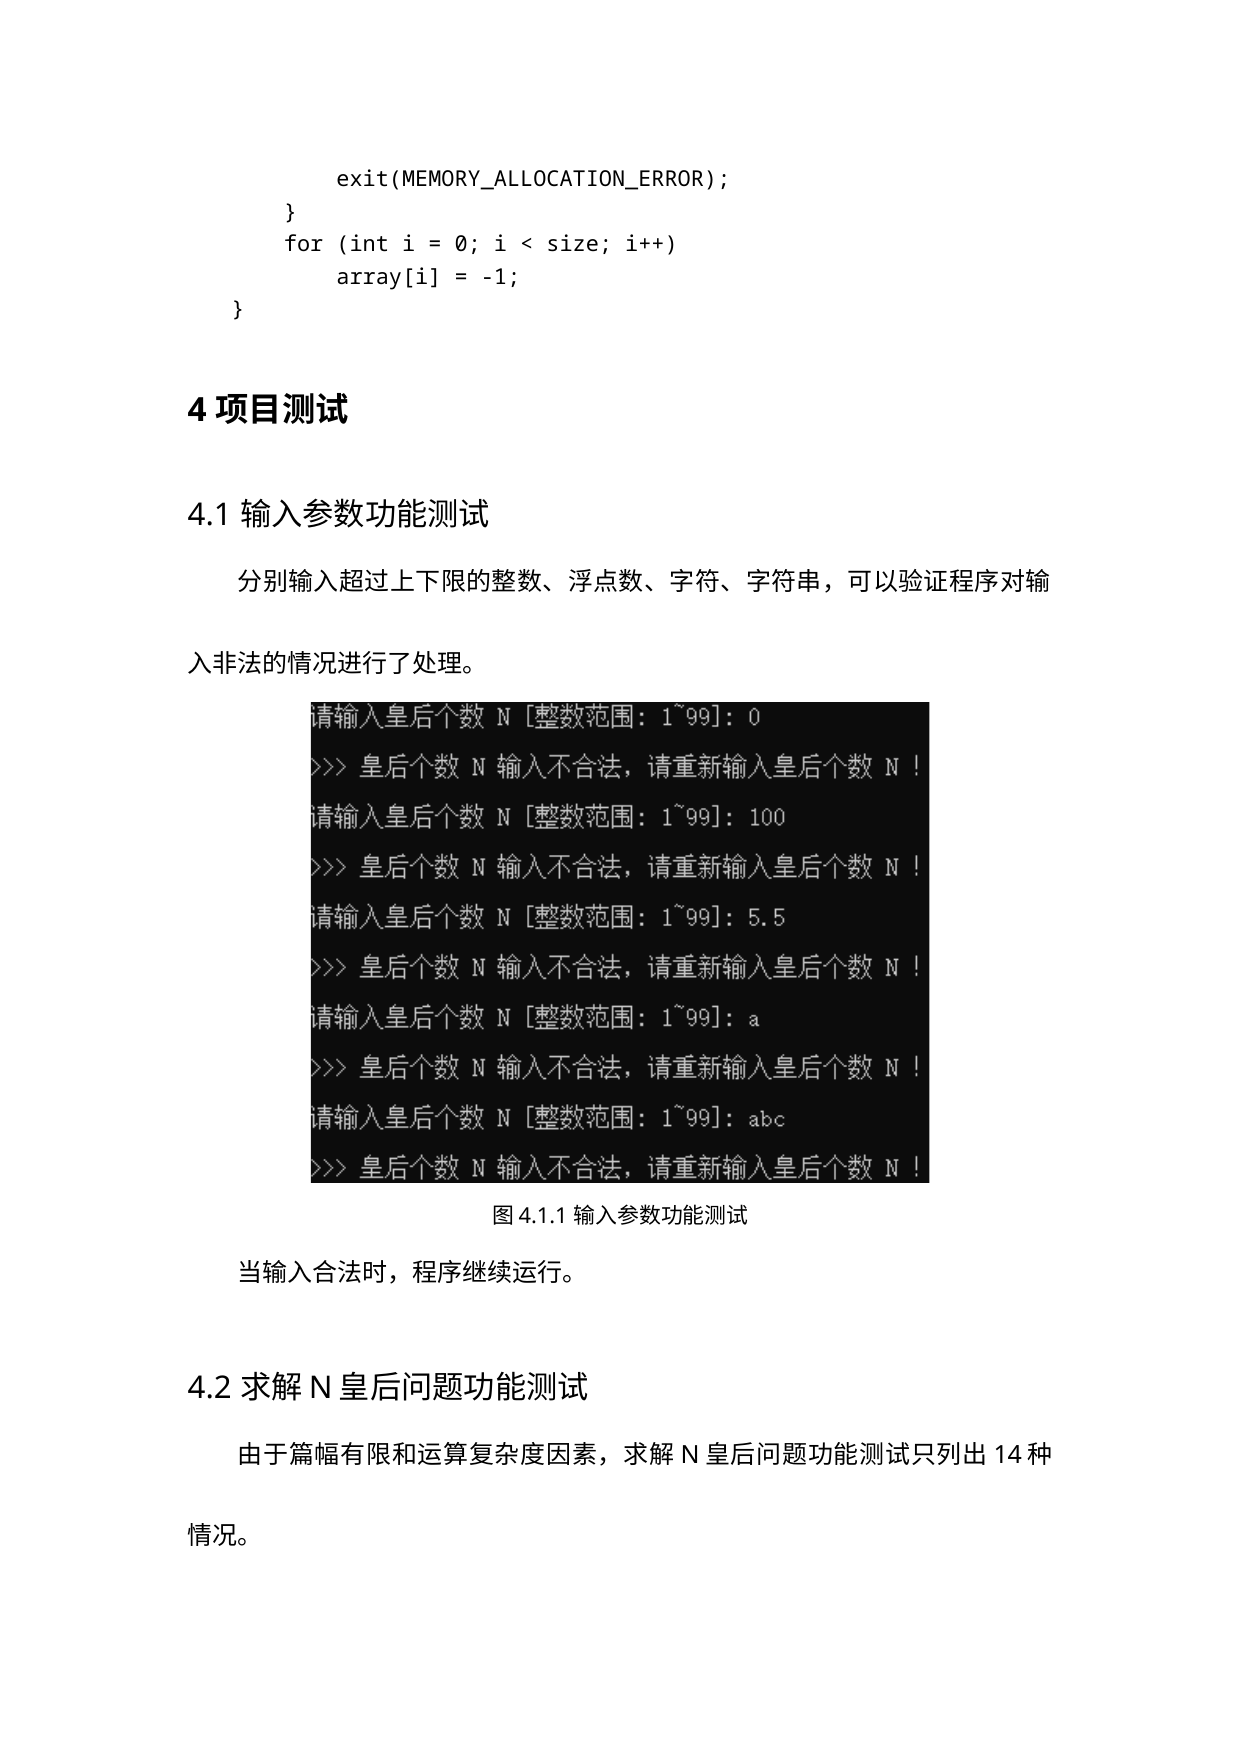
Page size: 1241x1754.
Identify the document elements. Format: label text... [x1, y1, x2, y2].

text 图4.1.1 输入参数功能测试 [187, 1198, 1053, 1230]
subtitle 4.1 输入参数功能测试 [187, 489, 1053, 535]
text 分别输入超过上下限的整数、浮点数、字符、字符串，可以验证程序对输入非法的情况进行了处理。 [187, 547, 1053, 694]
text 由于篇幅有限和运算复杂度因素，求解N皇后问题功能测试只列出14种情况。 [187, 1420, 1053, 1566]
text exit(MEMORY_ALLOCATION_ERROR); [187, 162, 1053, 194]
subtitle 4.2 求解N皇后问题功能测试 [187, 1362, 1053, 1407]
text } [187, 292, 1053, 324]
text for (int i = 0; i < size; i++) [187, 227, 1053, 259]
text array[i] = -1; [187, 259, 1053, 292]
picture [310, 702, 930, 1183]
text } [187, 194, 1053, 227]
text 当输入合法时，程序继续运行。 [187, 1238, 1053, 1303]
subtitle 4 项目测试 [187, 374, 1053, 439]
